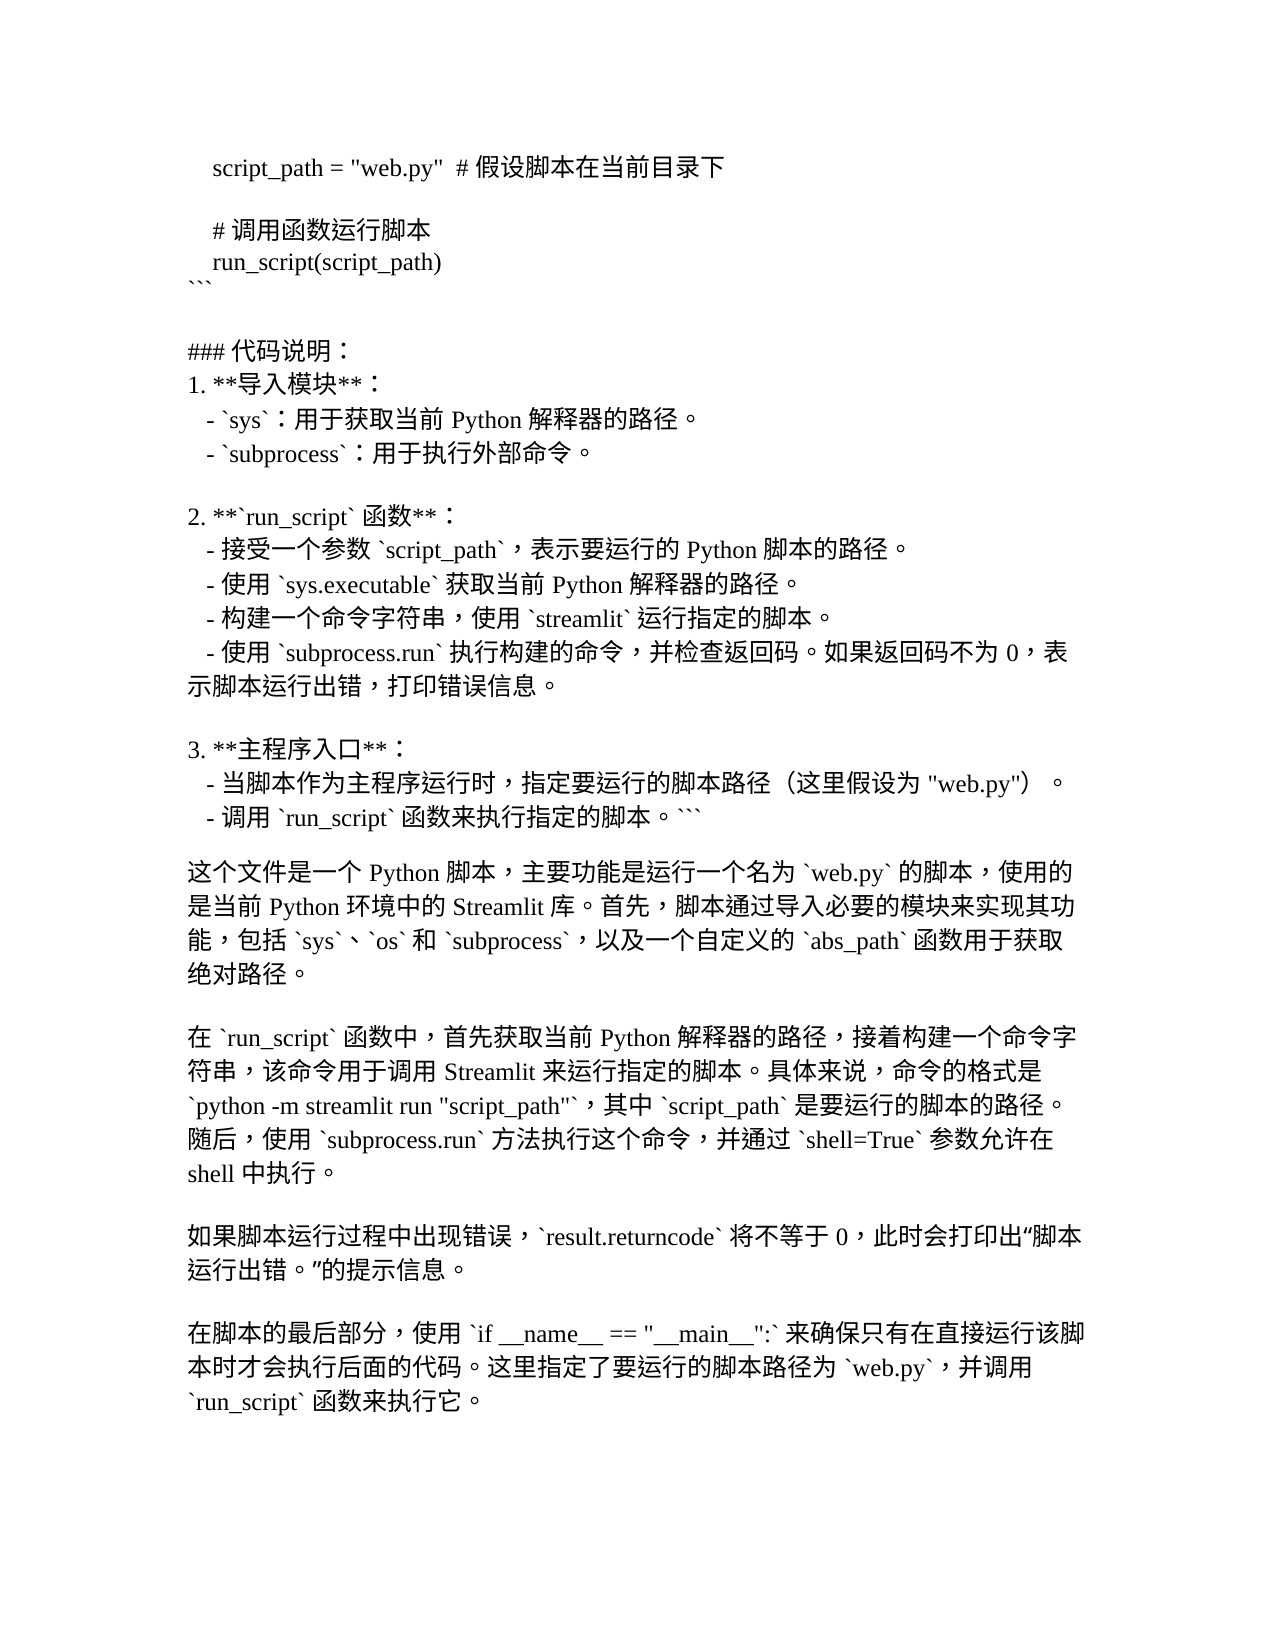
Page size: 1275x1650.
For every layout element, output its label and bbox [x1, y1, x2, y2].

text [187, 854, 1087, 1446]
text [187, 150, 1087, 833]
